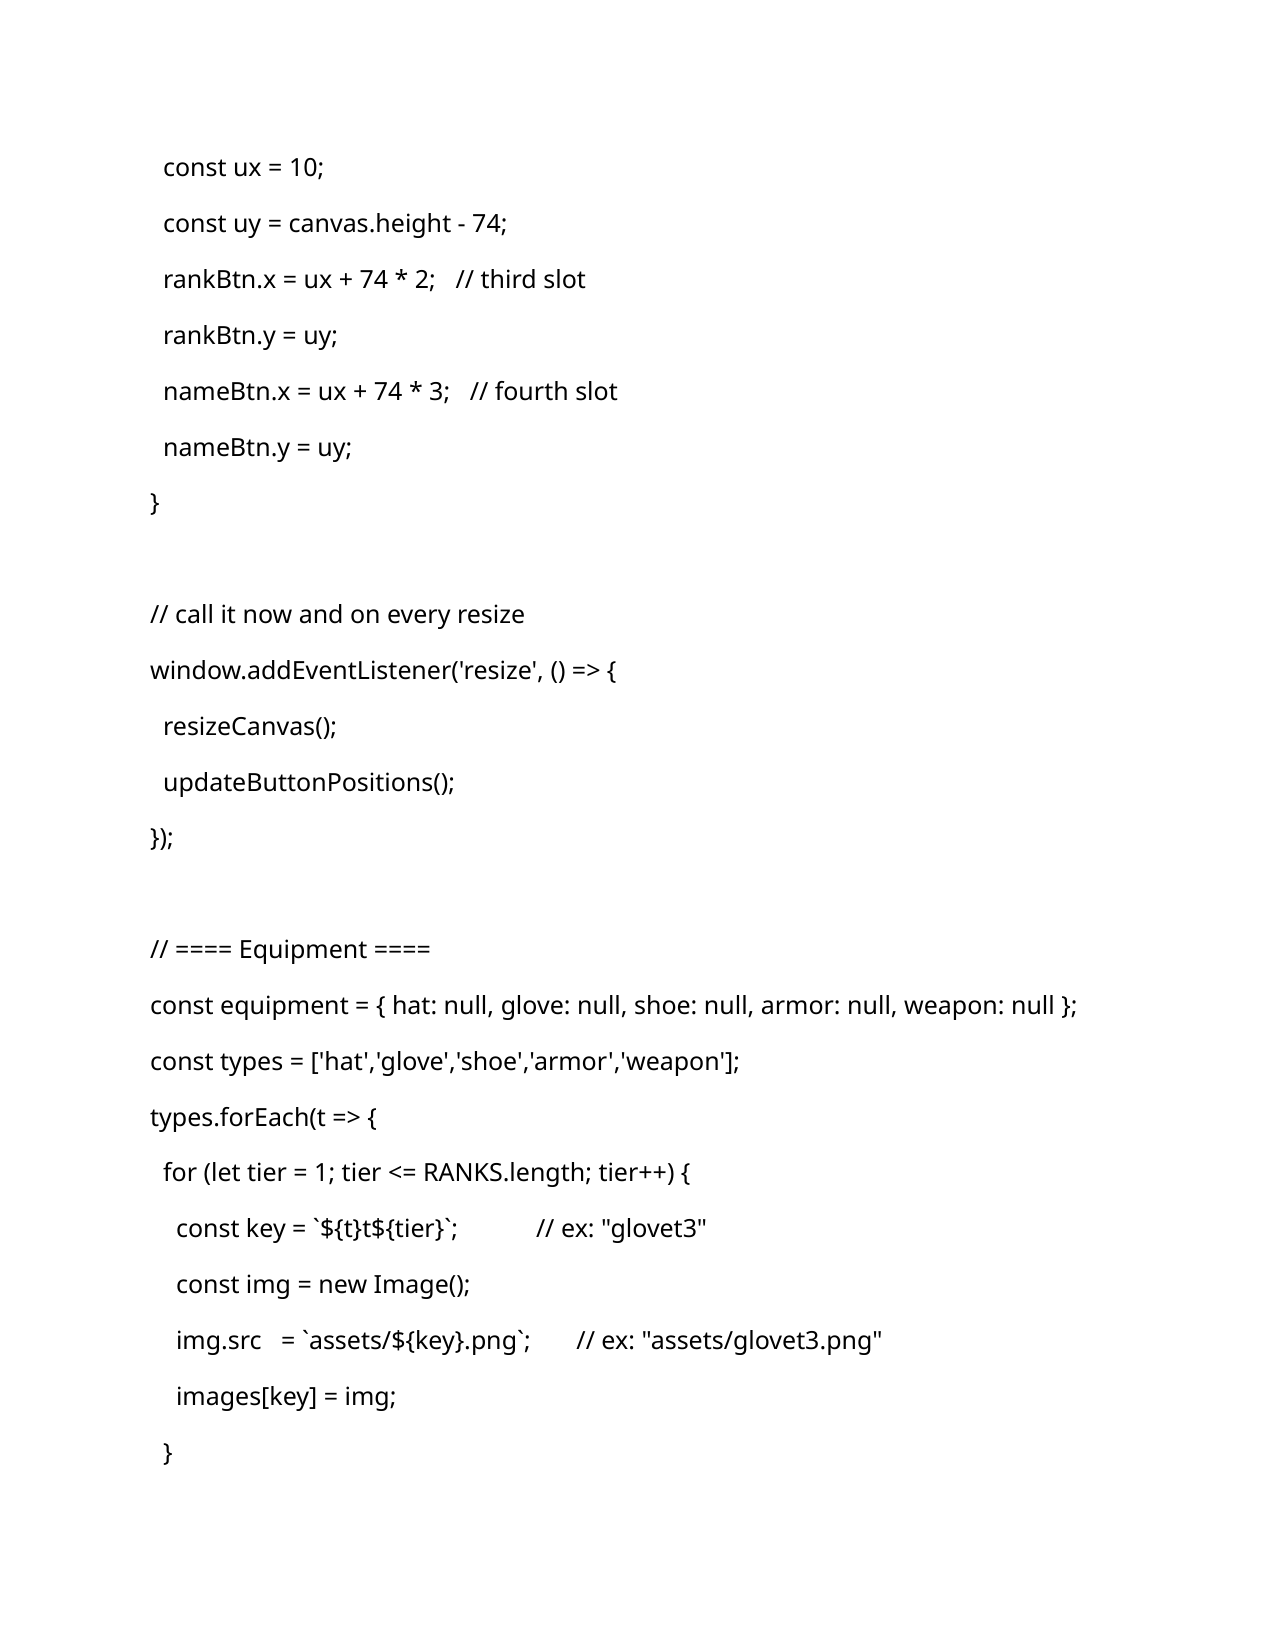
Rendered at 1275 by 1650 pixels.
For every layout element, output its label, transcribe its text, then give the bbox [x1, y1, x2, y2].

text window.addEventListener('resize', () => { [150, 652, 1125, 687]
text const types = ['hat','glove','shoe','armor','weapon']; [150, 1043, 1125, 1077]
text images[key] = img; [150, 1378, 1125, 1412]
text img.src = `assets/${key}.png`; // ex: "assets/glovet3.png" [150, 1322, 1125, 1357]
text rankBtn.x = ux + 74 * 2; // third slot [150, 262, 1125, 296]
text // ==== Equipment ==== [150, 932, 1125, 966]
text nameBtn.x = ux + 74 * 3; // fourth slot [150, 373, 1125, 407]
text // call it now and on every resize [150, 597, 1125, 631]
text const key = `${t}t${tier}`; // ex: "glovet3" [150, 1211, 1125, 1245]
text types.forEach(t => { [150, 1099, 1125, 1133]
text const img = new Image(); [150, 1267, 1125, 1301]
text const uy = canvas.height - 74; [150, 206, 1125, 240]
text } [150, 485, 1125, 519]
text } [150, 1434, 1125, 1468]
text nameBtn.y = uy; [150, 429, 1125, 463]
text const equipment = { hat: null, glove: null, shoe: null, armor: null, weapon: null }; [150, 987, 1125, 1022]
text }); [150, 820, 1125, 854]
text updateButtonPositions(); [150, 764, 1125, 798]
text resizeCanvas(); [150, 708, 1125, 742]
text const ux = 10; [150, 150, 1125, 184]
text for (let tier = 1; tier <= RANKS.length; tier++) { [150, 1155, 1125, 1189]
text rankBtn.y = uy; [150, 317, 1125, 352]
